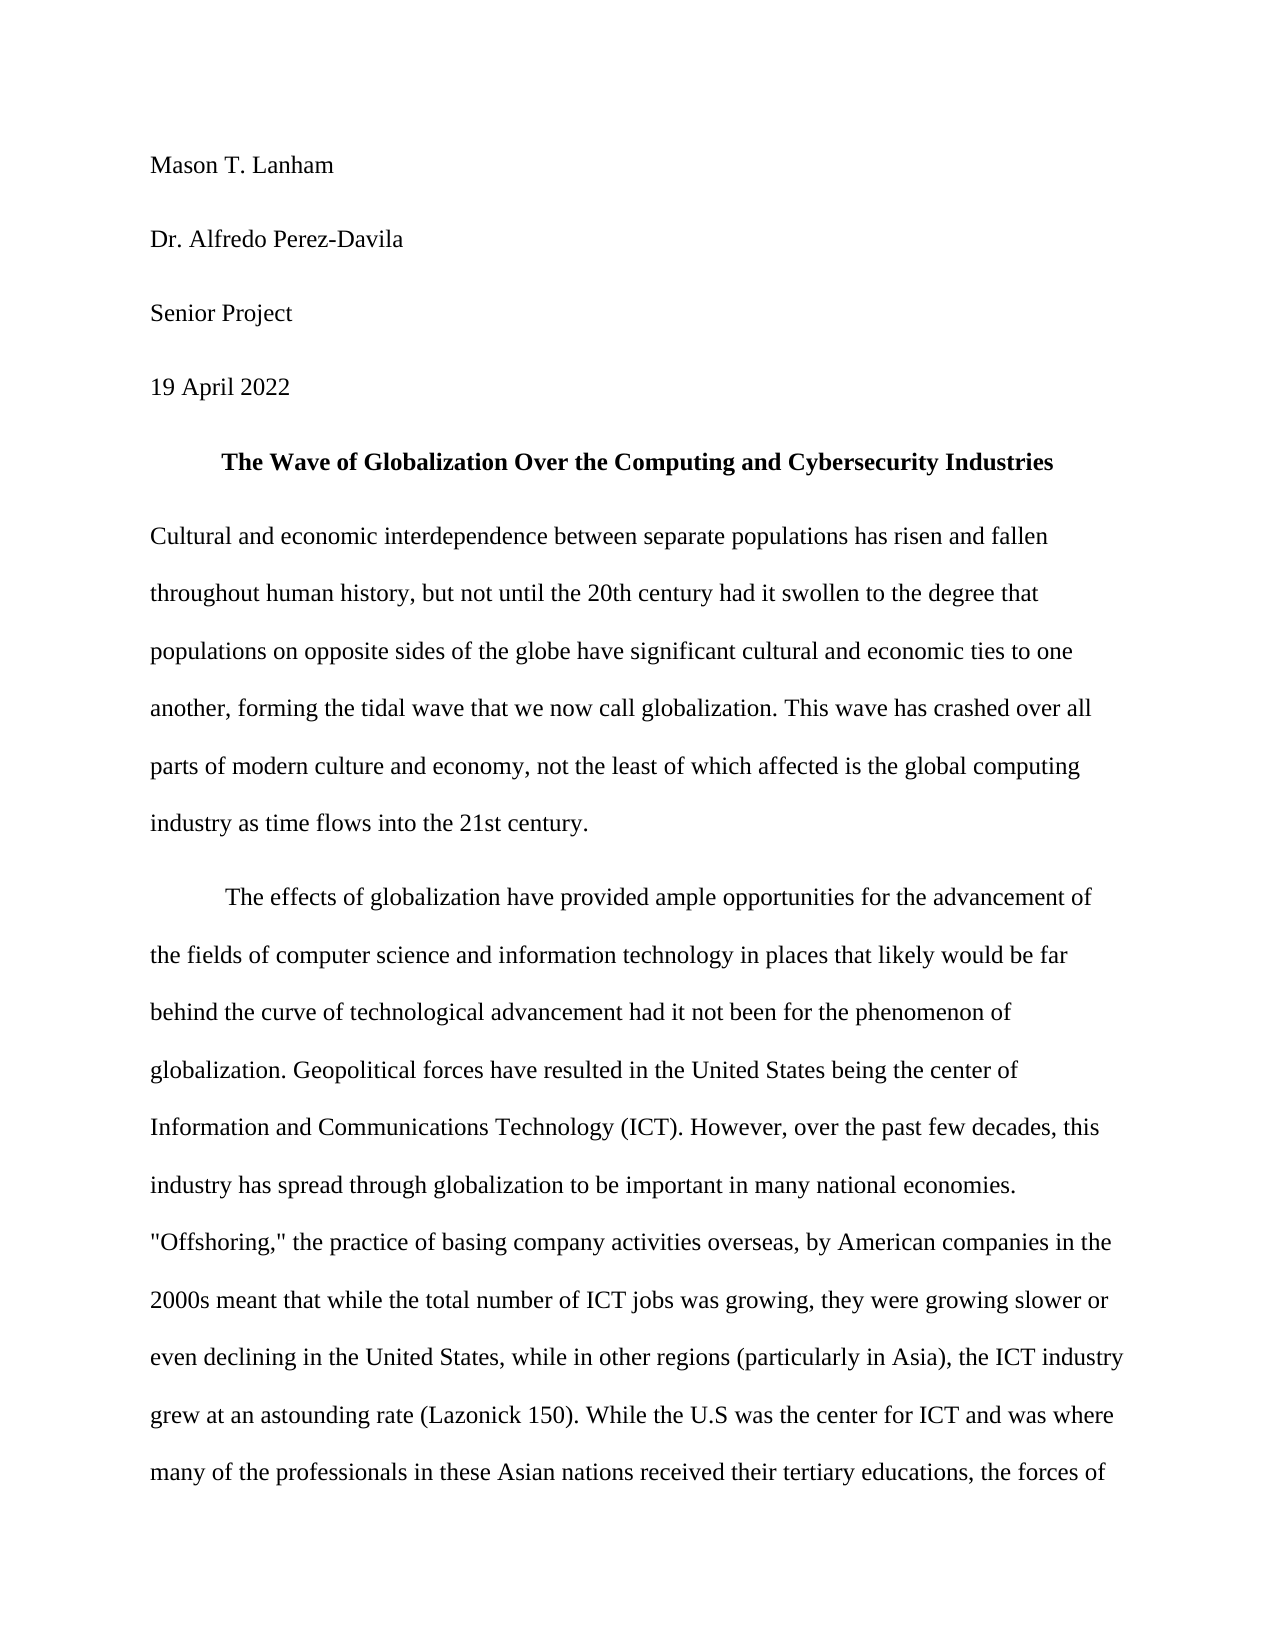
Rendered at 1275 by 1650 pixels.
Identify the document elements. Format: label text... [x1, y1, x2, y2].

text Senior Project [150, 298, 1125, 327]
text Cultural and economic interdependence between separate populations has risen and fallen throughout human history, but not until the 20th century had it swollen to the degree that populations on opposite sides of the globe have significant cultural and economic ties to one another, forming the tidal wave that we now call globalization. This wave has crashed over all parts of modern culture and economy, not the least of which affected is the global computing industry as time flows into the 21st century. [150, 521, 1125, 837]
text 19 April 2022 [150, 372, 1125, 401]
text The Wave of Globalization Over the Computing and Cybersecurity Industries [150, 447, 1125, 475]
text Dr. Alfredo Perez-Davila [150, 224, 1125, 253]
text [150, 882, 1125, 1486]
text Mason T. Lanham [150, 150, 1125, 179]
